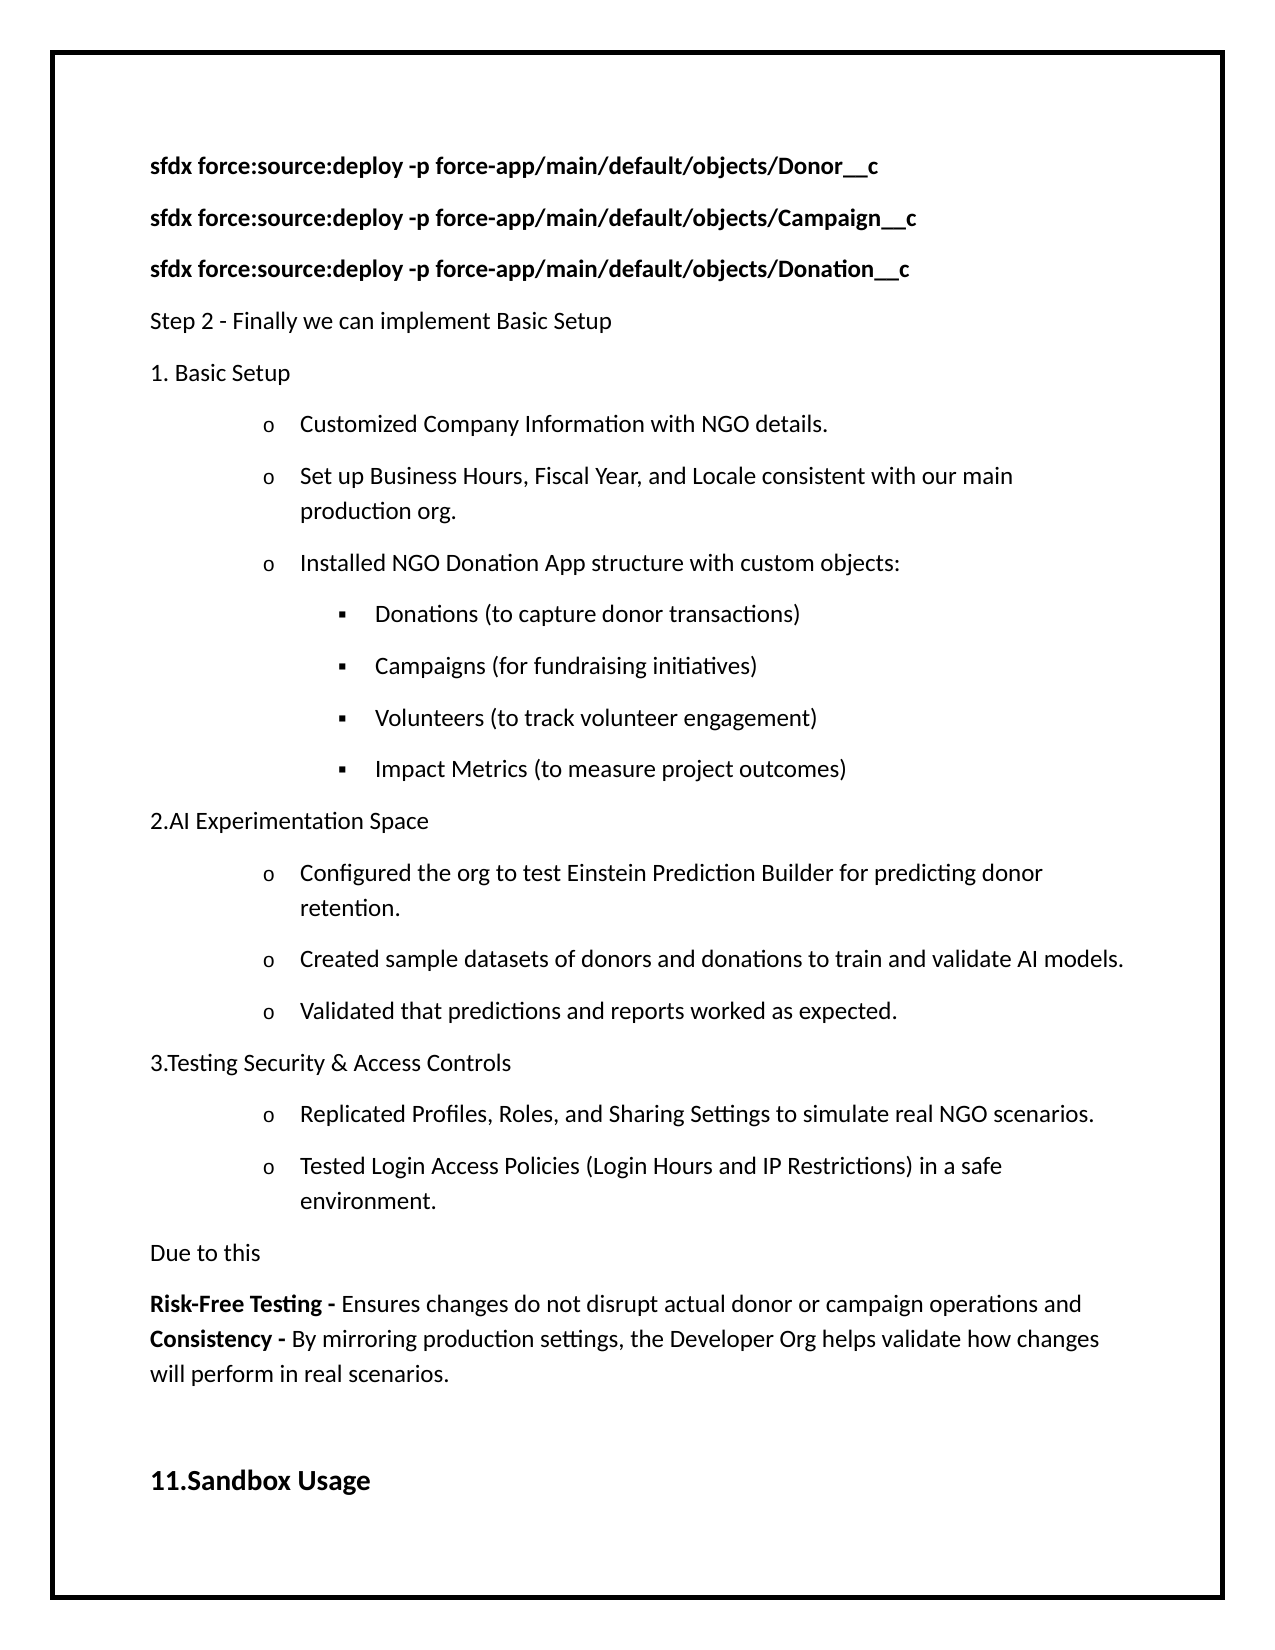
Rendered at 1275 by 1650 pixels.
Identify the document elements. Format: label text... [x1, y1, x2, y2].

text sfdx force:source:deploy -p force-app/main/default/objects/Donor__c [150, 150, 1125, 181]
text 3.Testing Security & Access Controls [150, 1047, 1125, 1077]
list Configured the org to test Einstein Prediction Builder for predicting donor retention. [262, 857, 1125, 922]
list Validated that predictions and reports worked as expected. [262, 995, 1125, 1026]
text Step 2 - Finally we can implement Basic Setup [150, 305, 1125, 336]
list Set up Business Hours, Fiscal Year, and Locale consistent with our main production org. [262, 460, 1125, 526]
list Donations (to capture donor transactions) [337, 598, 1125, 629]
list Installed NGO Donation App structure with custom objects: [262, 547, 1125, 577]
list Impact Metrics (to measure project outcomes) [337, 753, 1125, 784]
list Volunteers (to track volunteer engagement) [337, 702, 1125, 732]
text sfdx force:source:deploy -p force-app/main/default/objects/Donation__c [150, 253, 1125, 284]
text 2.AI Experimentation Space [150, 805, 1125, 836]
text 11.Sandbox Usage [150, 1462, 1125, 1497]
list Created sample datasets of donors and donations to train and validate AI models. [262, 943, 1125, 974]
list Tested Login Access Policies (Login Hours and IP Restrictions) in a safe environment. [262, 1150, 1125, 1216]
text Due to this [150, 1237, 1125, 1267]
text 1. Basic Setup [150, 357, 1125, 387]
text sfdx force:source:deploy -p force-app/main/default/objects/Campaign__c [150, 202, 1125, 232]
text Risk-Free Testing - Ensures changes do not disrupt actual donor or campaign operations and Consistency - By mirroring production settings, the Developer Org helps validate how changes will perform in real scenarios. [150, 1288, 1125, 1389]
list Customized Company Information with NGO details. [262, 408, 1125, 439]
list Campaigns (for fundraising initiatives) [337, 650, 1125, 681]
list Replicated Profiles, Roles, and Sharing Settings to simulate real NGO scenarios. [262, 1098, 1125, 1129]
